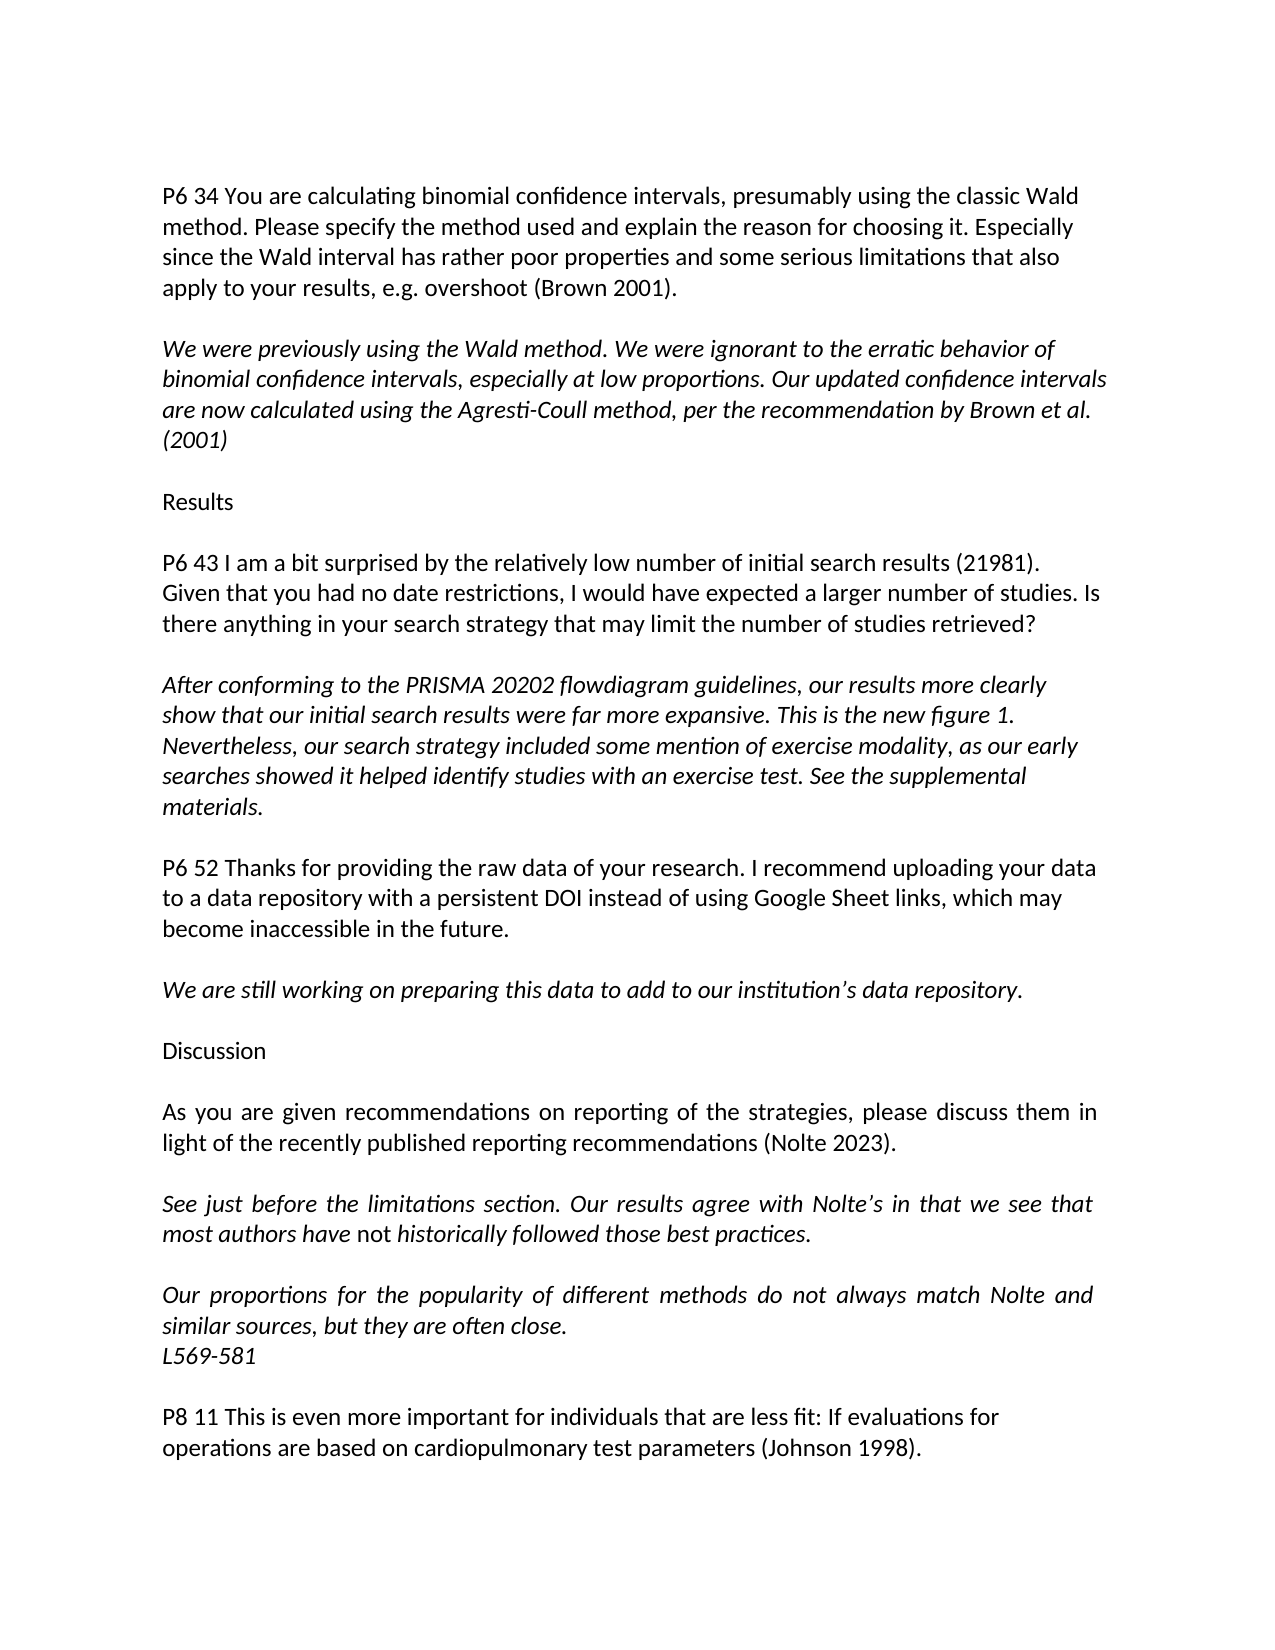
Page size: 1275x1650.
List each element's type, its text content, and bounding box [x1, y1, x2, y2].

text Discussion [162, 1035, 1125, 1066]
text L569-581 [162, 1340, 1097, 1371]
text See just before the limitations section. Our results agree with Nolte’s in that we see that most authors have not historically followed those best practices. [162, 1188, 1097, 1249]
text Results [162, 486, 1125, 516]
text Nevertheless, our search strategy included some mention of exercise modality, as our early searches showed it helped identify studies with an exercise test. See the supplemental materials. [162, 730, 1102, 821]
text P6 43 I am a bit surprised by the relatively low number of initial search results (21981). Given that you had no date restrictions, I would have expected a larger number of studies. Is there anything in your search strategy that may limit the number of studies retrieved? [162, 547, 1102, 638]
text Our proportions for the popularity of different methods do not always match Nolte and similar sources, but they are often close. [162, 1279, 1097, 1340]
text P8 11 This is even more important for individuals that are less fit: If evaluations for operations are based on cardiopulmonary test parameters (Johnson 1998). [162, 1401, 1113, 1462]
text We were previously using the Wald method. We were ignorant to the erratic behavior of binomial confidence intervals, especially at low proportions. Our updated confidence intervals are now calculated using the Agresti-Coull method, per the recommendation by Brown et al. (2001) [162, 333, 1113, 455]
text As you are given recommendations on reporting of the strategies, please discuss them in light of the recently published reporting recommendations (Nolte 2023). [162, 1096, 1097, 1157]
text P6 34 You are calculating binomial confidence intervals, presumably using the classic Wald method. Please specify the method used and explain the reason for choosing it. Especially since the Wald interval has rather poor properties and some serious limitations that also apply to your results, e.g. overshoot (Brown 2001). [162, 181, 1113, 303]
text We are still working on preparing this data to add to our institution’s data repository. [162, 974, 1116, 1004]
text After conforming to the PRISMA 20202 flowdiagram guidelines, our results more clearly show that our initial search results were far more expansive. This is the new figure 1. [162, 669, 1102, 730]
text P6 52 Thanks for providing the raw data of your research. I recommend uploading your data to a data repository with a persistent DOI instead of using Google Sheet links, which may become inaccessible in the future. [162, 852, 1116, 943]
